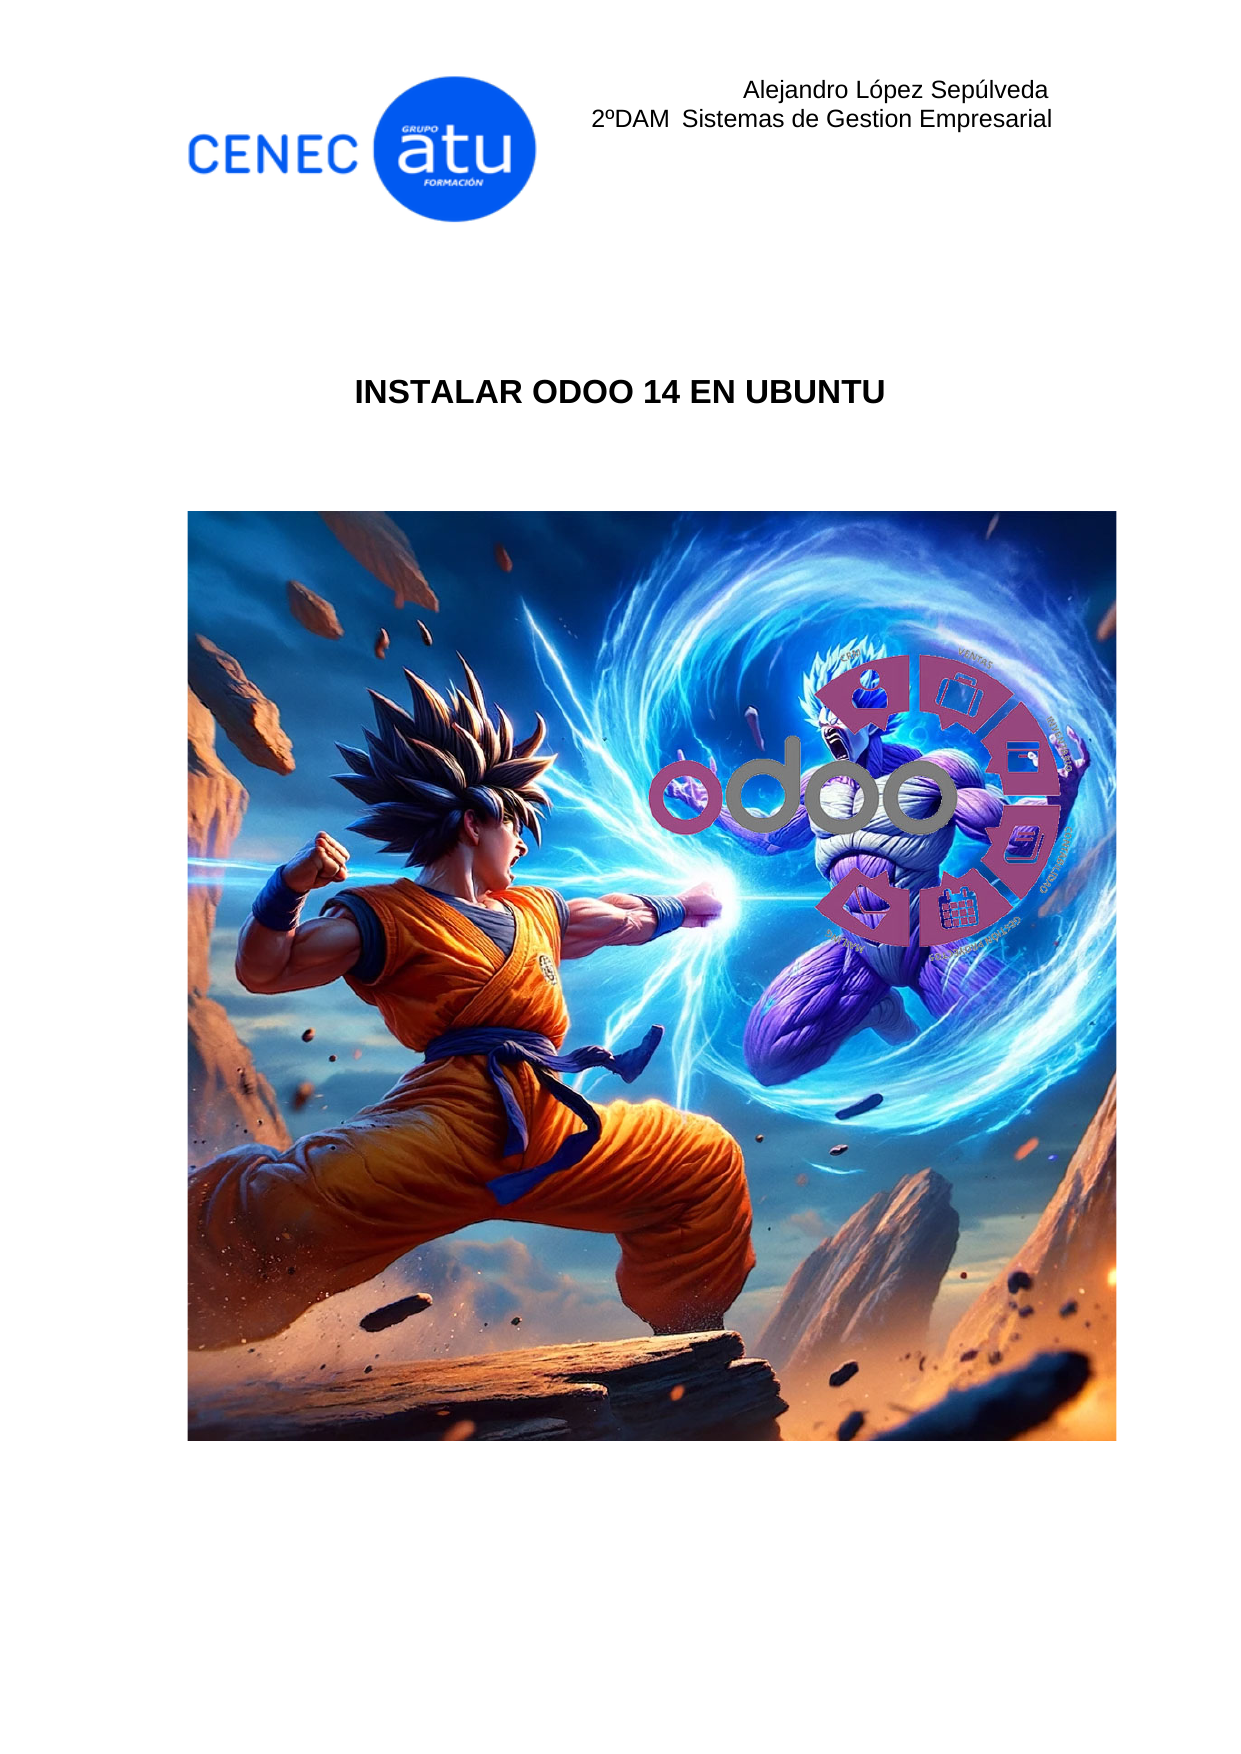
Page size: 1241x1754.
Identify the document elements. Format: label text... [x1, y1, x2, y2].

picture [187, 511, 1117, 1441]
picture [187, 75, 544, 226]
text INSTALAR ODOO 14 EN UBUNTU [187, 372, 1053, 410]
